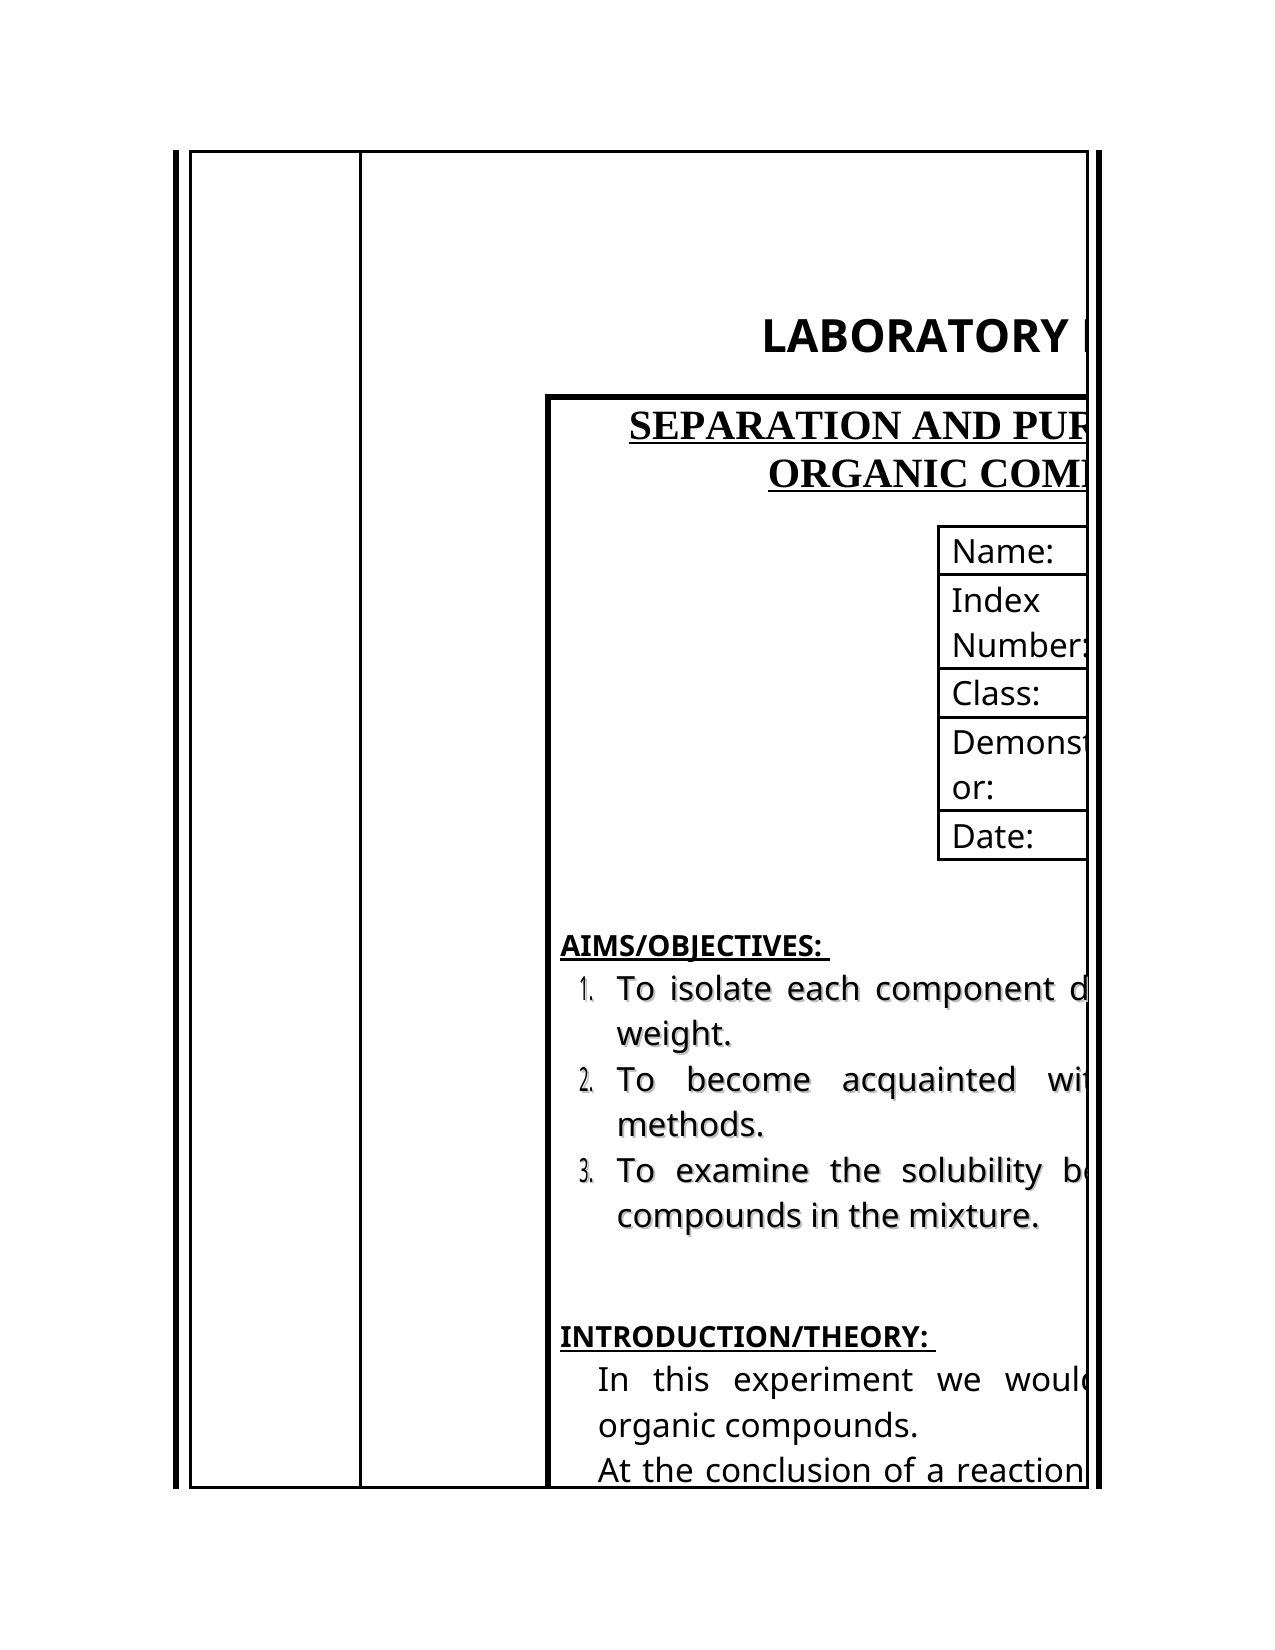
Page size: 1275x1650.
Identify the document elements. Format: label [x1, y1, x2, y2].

table_cell [1089, 150, 1096, 1489]
table_cell [362, 153, 1086, 1486]
table_cell [192, 153, 359, 1486]
table_cell [179, 150, 189, 1489]
